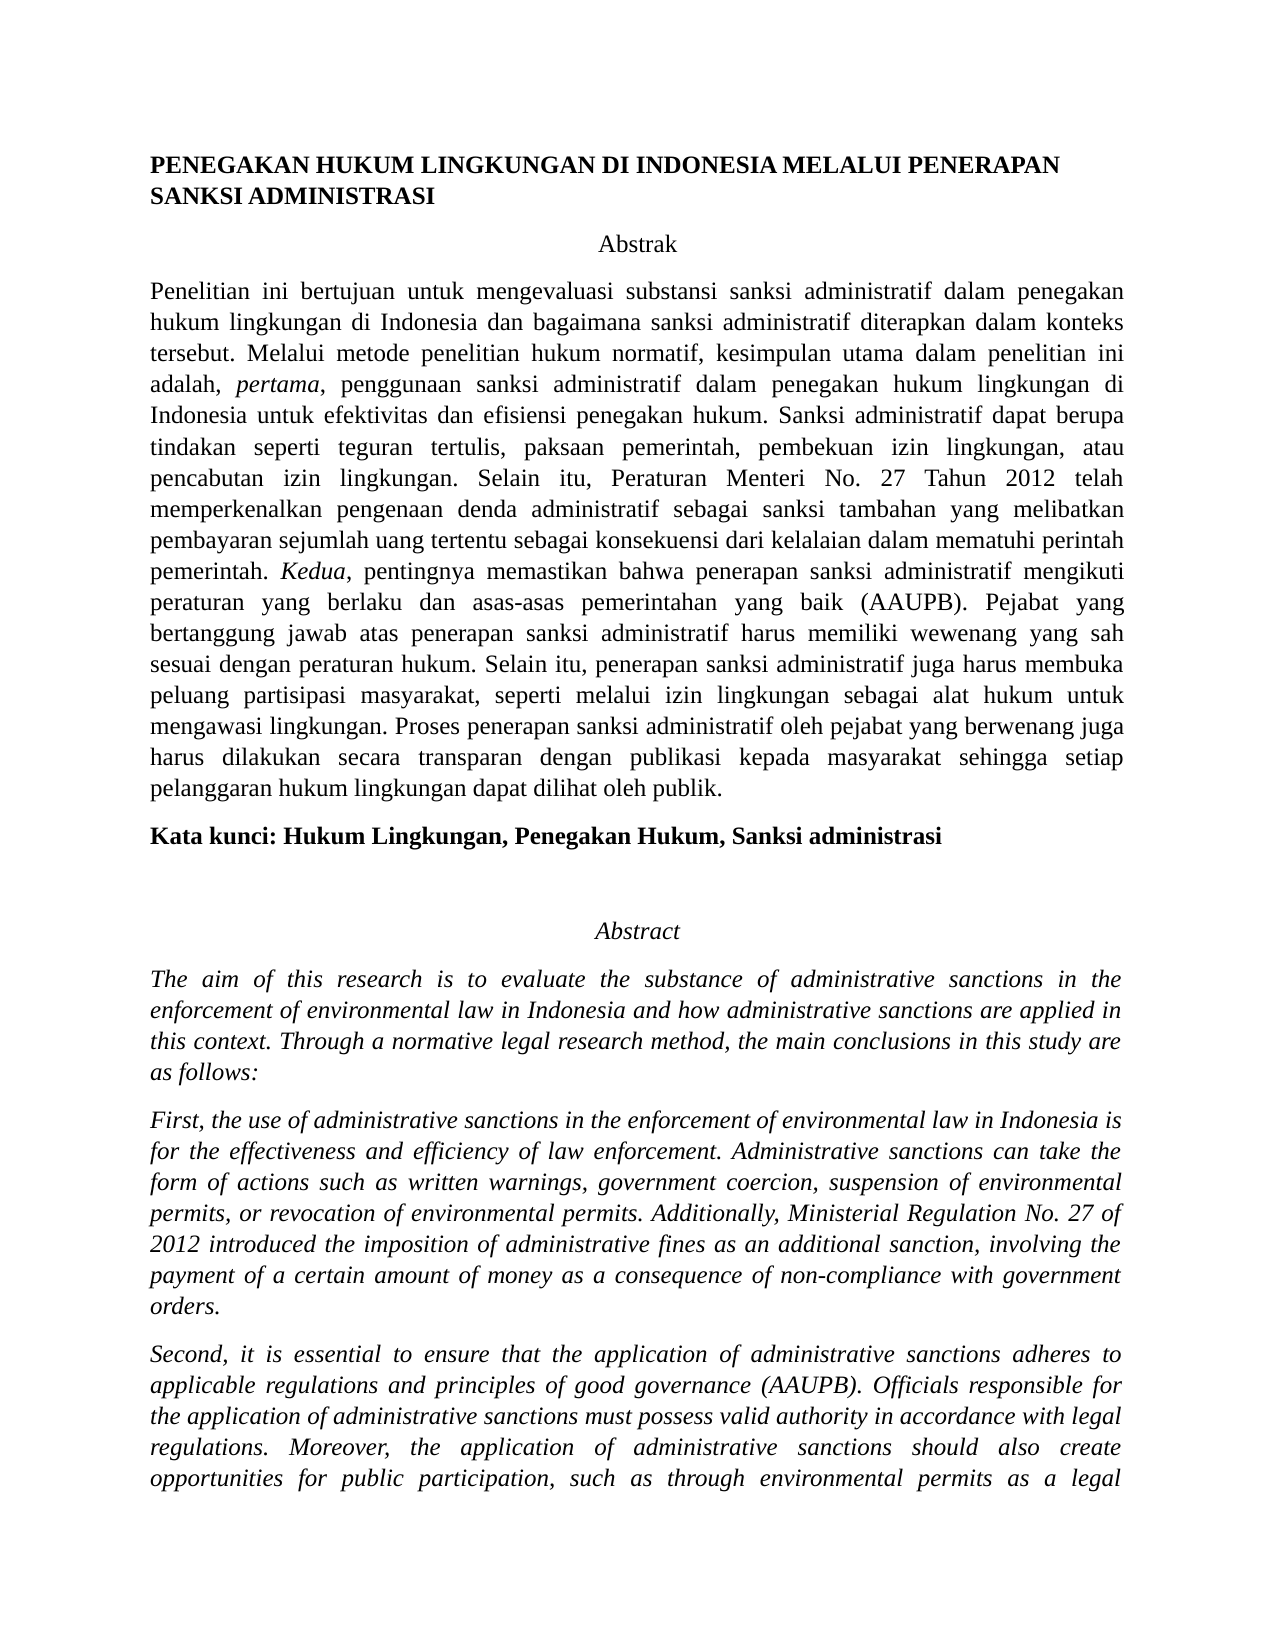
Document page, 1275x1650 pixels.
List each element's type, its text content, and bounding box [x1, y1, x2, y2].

text Abstrak [150, 229, 1125, 257]
text AbstractTop of Form [150, 916, 1125, 945]
text Kata kunci: Hukum Lingkungan, Penegakan Hukum, Sanksi administrasi [150, 821, 1125, 849]
text First, the use of administrative sanctions in the enforcement of environmental law in Indonesia is for the effectiveness and efficiency of law enforcement. Administrative sanctions can take the form of actions such as written warnings, government coercion, suspension of environmental permits, or revocation of environmental permits. Additionally, Ministerial Regulation No. 27 of 2012 introduced the imposition of administrative fines as an additional sanction, involving the payment of a certain amount of money as a consequence of non-compliance with government orders. [150, 1105, 1125, 1320]
text PENEGAKAN HUKUM LINGKUNGAN DI INDONESIA MELALUI PENERAPAN SANKSI ADMINISTRASI [150, 150, 1125, 210]
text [150, 1339, 1125, 1492]
text Penelitian ini bertujuan untuk mengevaluasi substansi sanksi administratif dalam penegakan hukum lingkungan di Indonesia dan bagaimana sanksi administratif diterapkan dalam konteks tersebut. Melalui metode penelitian hukum normatif, kesimpulan utama dalam penelitian ini adalah, pertama, penggunaan sanksi administratif dalam penegakan hukum lingkungan di Indonesia untuk efektivitas dan efisiensi penegakan hukum. Sanksi administratif dapat berupa tindakan seperti teguran tertulis, paksaan pemerintah, pembekuan izin lingkungan, atau pencabutan izin lingkungan. Selain itu, Peraturan Menteri No. 27 Tahun 2012 telah memperkenalkan pengenaan denda administratif sebagai sanksi tambahan yang melibatkan pembayaran sejumlah uang tertentu sebagai konsekuensi dari kelalaian dalam mematuhi perintah pemerintah. Kedua, pentingnya memastikan bahwa penerapan sanksi administratif mengikuti peraturan yang berlaku dan asas-asas pemerintahan yang baik (AAUPB). Pejabat yang bertanggung jawab atas penerapan sanksi administratif harus memiliki wewenang yang sah sesuai dengan peraturan hukum. Selain itu, penerapan sanksi administratif juga harus membuka peluang partisipasi masyarakat, seperti melalui izin lingkungan sebagai alat hukum untuk mengawasi lingkungan. Proses penerapan sanksi administratif oleh pejabat yang berwenang juga harus dilakukan secara transparan dengan publikasi kepada masyarakat sehingga setiap pelanggaran hukum lingkungan dapat dilihat oleh publik. [150, 276, 1125, 802]
text The aim of this research is to evaluate the substance of administrative sanctions in the enforcement of environmental law in Indonesia and how administrative sanctions are applied in this context. Through a normative legal research method, the main conclusions in this study are as follows: [150, 964, 1125, 1086]
